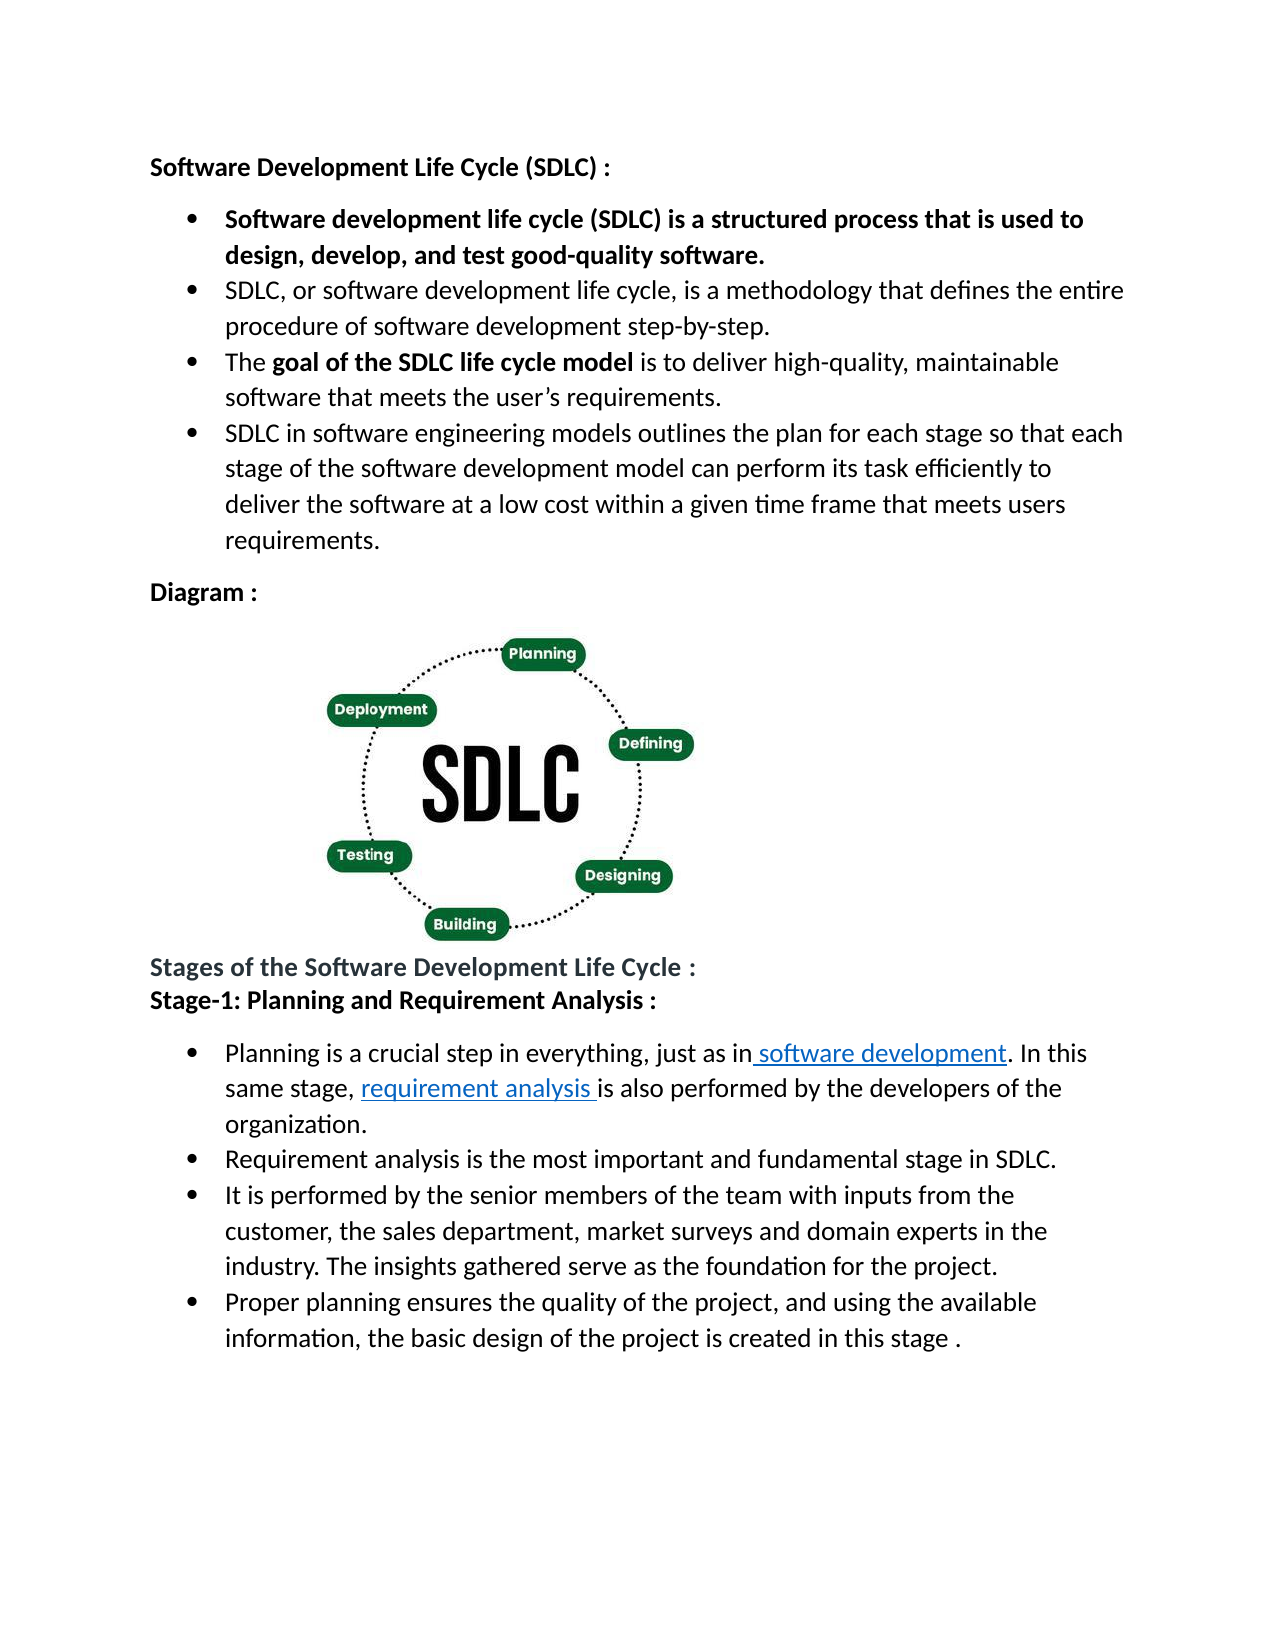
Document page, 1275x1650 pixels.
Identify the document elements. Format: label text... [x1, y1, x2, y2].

list SDLC in software engineering models outlines the plan for each stage so that each stage of the software development model can perform its task efficiently to deliver the software at a low cost within a given time frame that meets users requirements. [187, 416, 1125, 556]
list SDLC, or software development life cycle, is a methodology that defines the entire procedure of software development step-by-step. [187, 273, 1125, 342]
text Stage-1: Planning and Requirement Analysis : [150, 983, 1125, 1016]
picture [187, 627, 833, 951]
list Planning is a crucial step in everything, just as in software development. In this same stage, requirement analysis is also performed by the developers of the organization. [187, 1036, 1125, 1140]
list The goal of the SDLC life cycle model is to deliver high-quality, maintainable software that meets the user’s requirements. [187, 345, 1125, 413]
list It is performed by the senior members of the team with inputs from the customer, the sales department, market surveys and domain experts in the industry. The insights gathered serve as the foundation for the project. [187, 1178, 1125, 1282]
text Stages of the Software Development Life Cycle : [150, 950, 1125, 983]
text Software Development Life Cycle (SDLC) : [150, 150, 1125, 183]
text Diagram : [150, 575, 1125, 608]
list Software development life cycle (SDLC) is a structured process that is used to design, develop, and test good-quality software. [187, 202, 1125, 271]
list Proper planning ensures the quality of the project, and using the available information, the basic design of the project is created in this stage . [187, 1285, 1125, 1354]
list Requirement analysis is the most important and fundamental stage in SDLC. [187, 1143, 1125, 1176]
